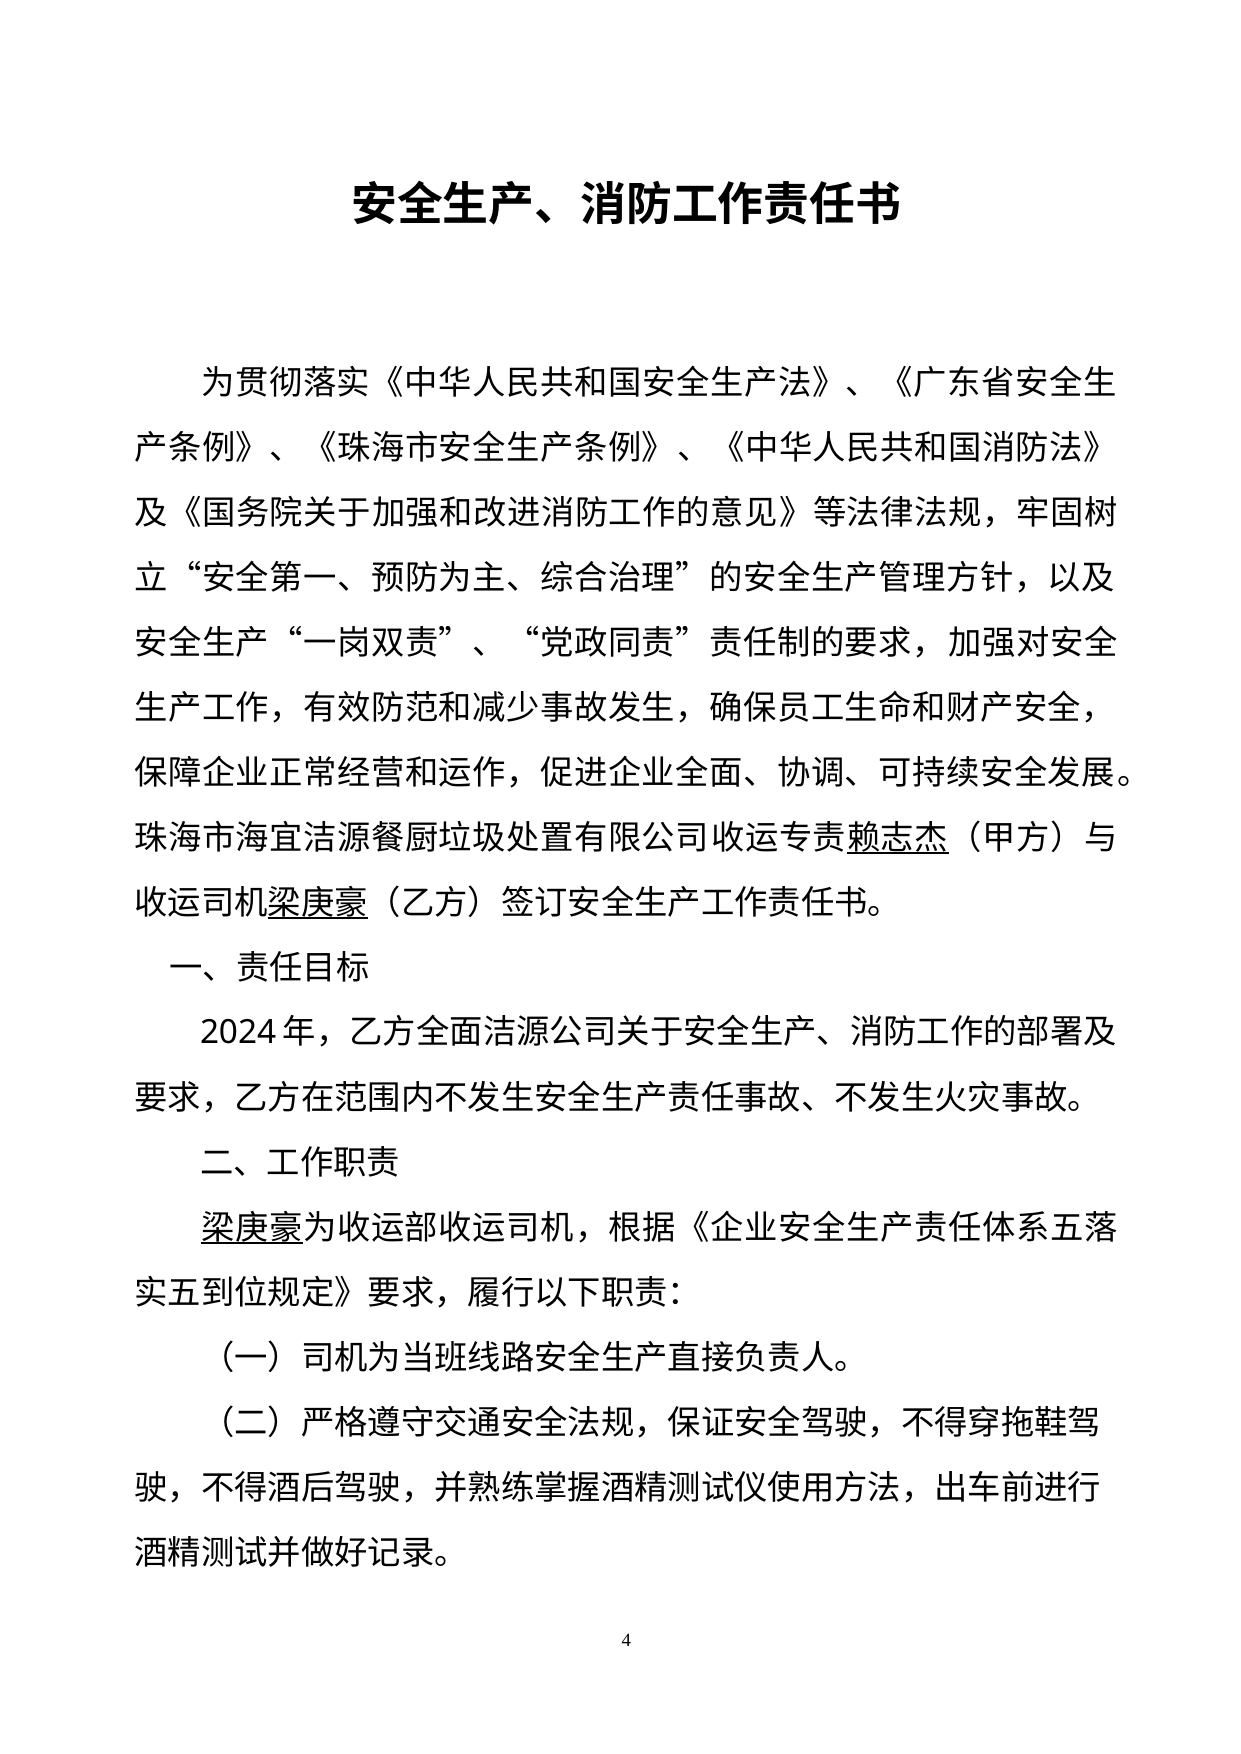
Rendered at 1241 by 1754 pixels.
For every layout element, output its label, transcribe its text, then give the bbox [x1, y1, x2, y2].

text 一、责任目标 [134, 932, 1118, 997]
list 工作职责 [134, 1127, 1118, 1192]
text 2024年，乙方全面洁源公司关于安全生产、消防工作的部署及要求，乙方在范围内不发生安全生产责任事故、不发生火灾事故。 [134, 997, 1118, 1127]
text 梁庚豪为收运部收运司机，根据《企业安全生产责任体系五落实五到位规定》要求，履行以下职责： [134, 1192, 1118, 1322]
text 为贯彻落实《中华人民共和国安全生产法》、《广东省安全生产条例》、《珠海市安全生产条例》、《中华人民共和国消防法》及《国务院关于加强和改进消防工作的意见》等法律法规，牢固树立“安全第一、预防为主、综合治理”的安全生产管理方针，以及安全生产“一岗双责”、“党政同责”责任制的要求，加强对安全生产工作，有效防范和减少事故发生，确保员工生命和财产安全，保障企业正常经营和运作，促进企业全面、协调、可持续安全发展。珠海市海宜洁源餐厨垃圾处置有限公司收运专责赖志杰（甲方）与收运司机梁庚豪（乙方）签订安全生产工作责任书。 [134, 347, 1118, 932]
list （一）司机为当班线路安全生产直接负责人。 [134, 1322, 1118, 1387]
text 安全生产、消防工作责任书 [134, 152, 1118, 249]
list （二）严格遵守交通安全法规，保证安全驾驶，不得穿拖鞋驾驶，不得酒后驾驶，并熟练掌握酒精测试仪使用方法，出车前进行酒精测试并做好记录。 [134, 1387, 1118, 1582]
